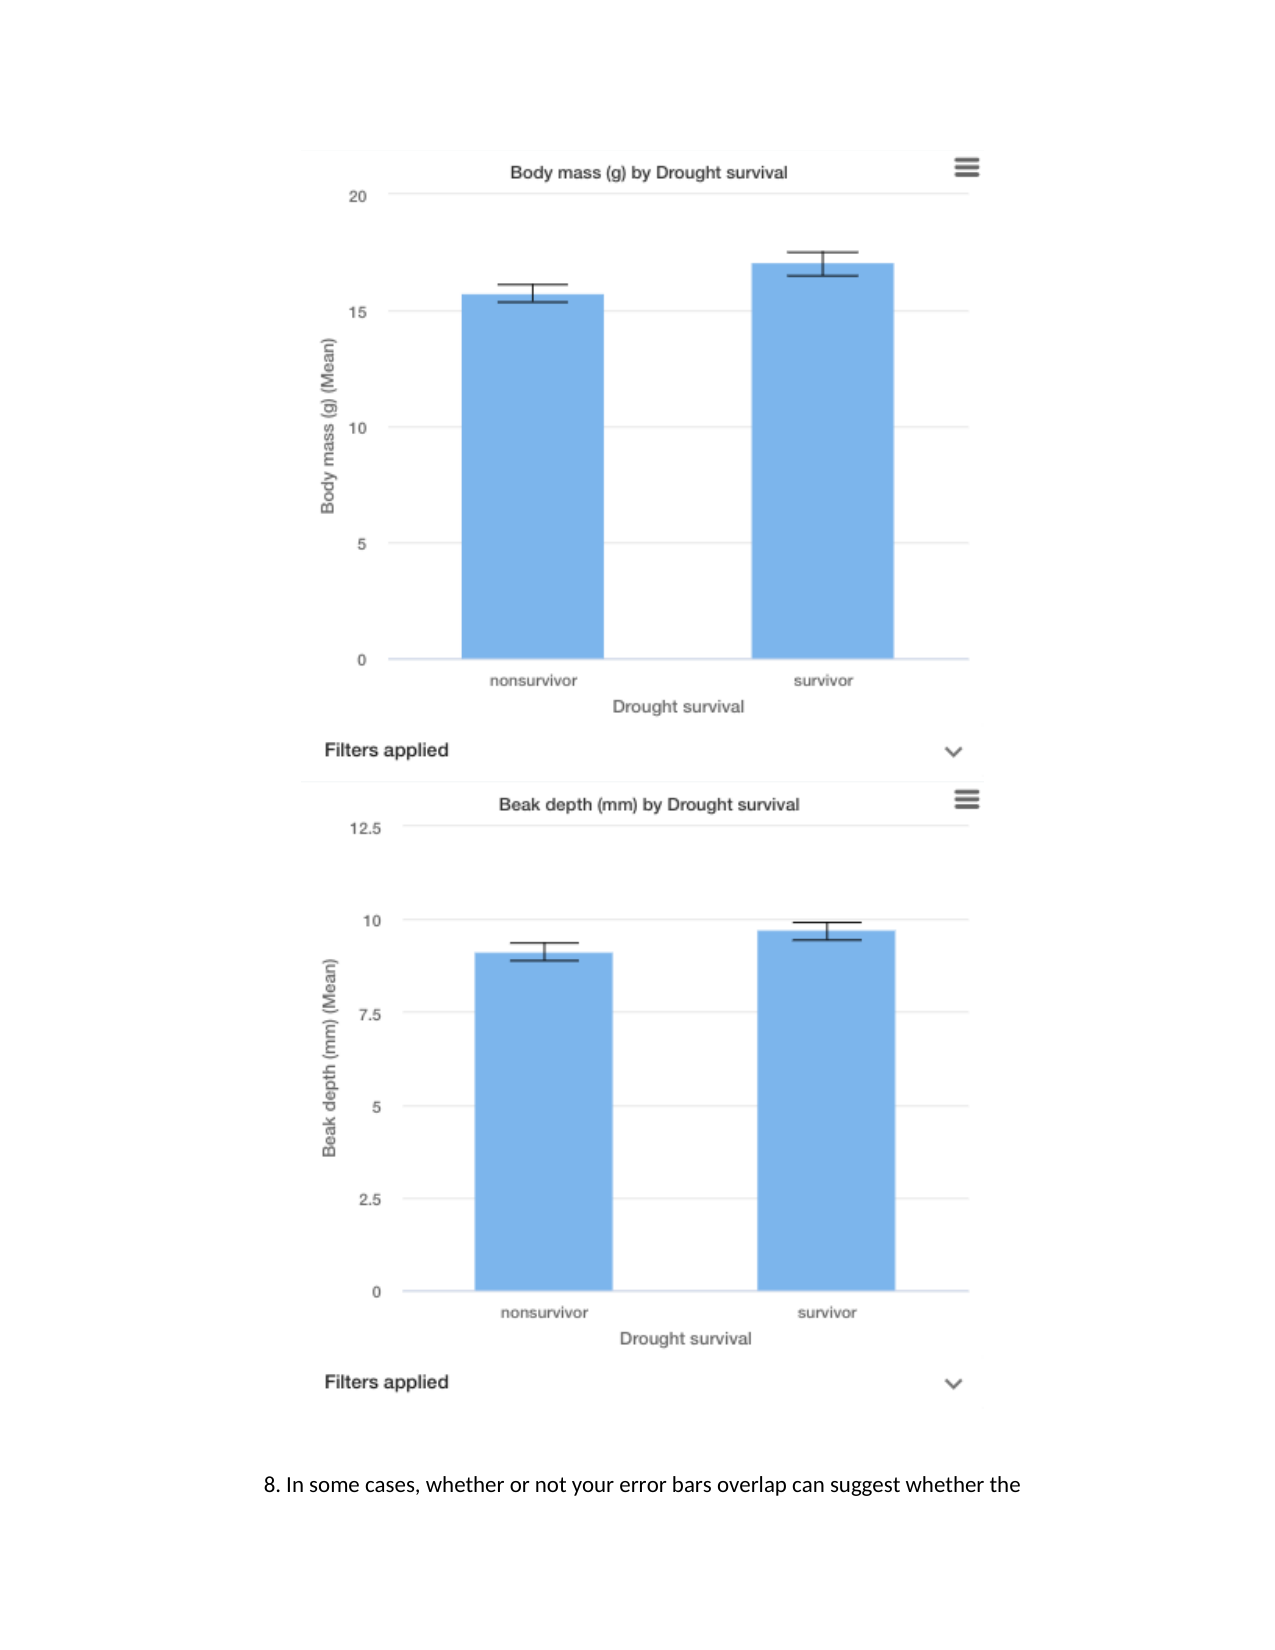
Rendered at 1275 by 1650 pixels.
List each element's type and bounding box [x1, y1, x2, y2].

text [263, 1470, 1077, 1498]
picture [301, 781, 984, 1409]
picture [301, 150, 984, 777]
